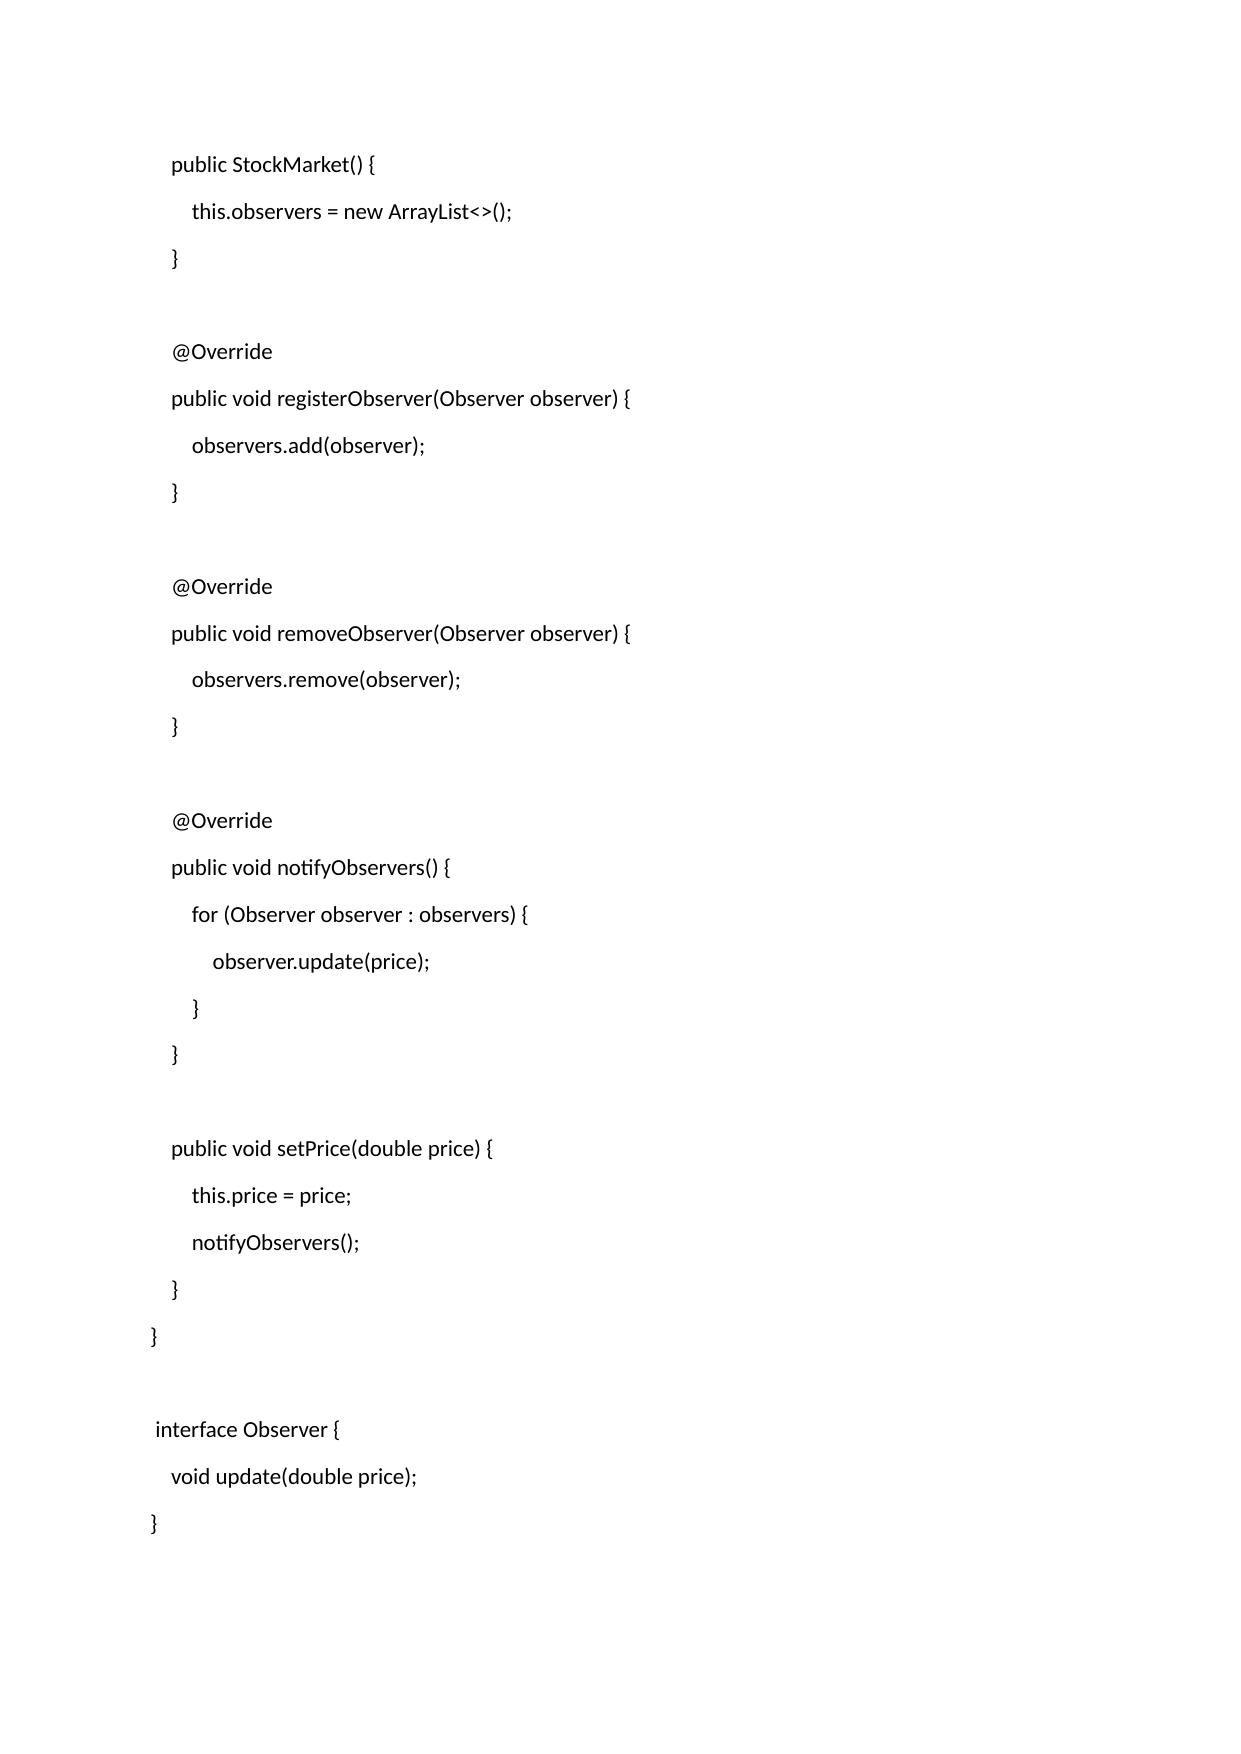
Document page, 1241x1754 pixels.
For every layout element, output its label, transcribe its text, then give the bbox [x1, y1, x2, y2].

text } [150, 1041, 1090, 1069]
text } [150, 1509, 1090, 1537]
text @Override [150, 572, 1090, 600]
text public StockMarket() { [150, 150, 1090, 178]
text } [150, 478, 1090, 506]
text public void registerObserver(Observer observer) { [150, 384, 1090, 412]
text this.price = price; [150, 1181, 1090, 1209]
text @Override [150, 337, 1090, 366]
text } [150, 1322, 1090, 1350]
text } [150, 712, 1090, 741]
text void update(double price); [150, 1462, 1090, 1491]
text public void notifyObservers() { [150, 853, 1090, 881]
text observers.remove(observer); [150, 666, 1090, 694]
text observers.add(observer); [150, 431, 1090, 459]
text observer.update(price); [150, 947, 1090, 975]
text interface Observer { [150, 1416, 1090, 1444]
text public void removeObserver(Observer observer) { [150, 619, 1090, 647]
text } [150, 244, 1090, 272]
text @Override [150, 806, 1090, 834]
text for (Observer observer : observers) { [150, 900, 1090, 928]
text } [150, 994, 1090, 1022]
text public void setPrice(double price) { [150, 1134, 1090, 1162]
text } [150, 1275, 1090, 1303]
text notifyObservers(); [150, 1228, 1090, 1256]
text this.observers = new ArrayList<>(); [150, 197, 1090, 225]
